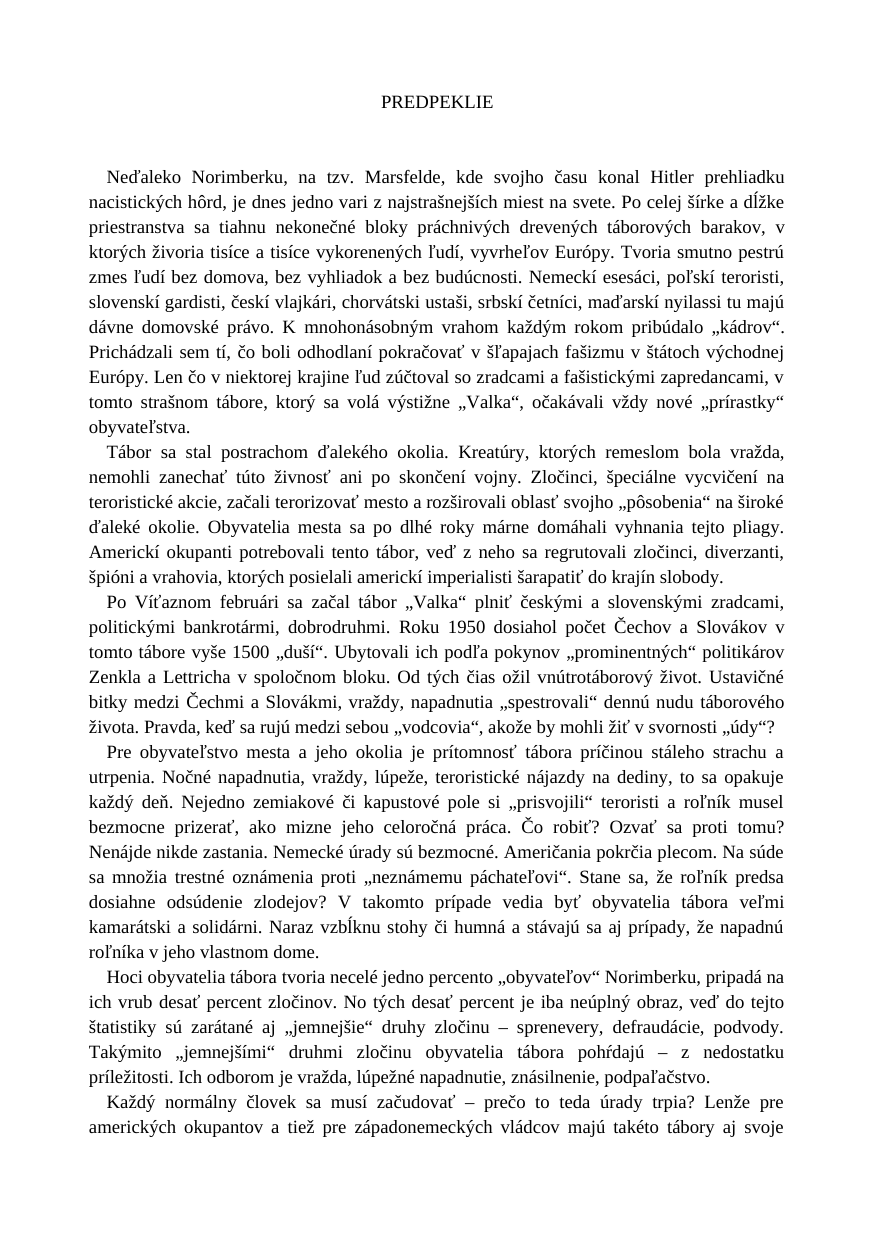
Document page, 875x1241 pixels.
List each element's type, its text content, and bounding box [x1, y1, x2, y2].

text Hoci obyvatelia tábora tvoria necelé jedno percento „obyvateľov“ Norimberku, pripadá na ich vrub desať percent zločinov. No tých desať percent je iba neúplný obraz, veď do tejto štatistiky sú zarátané aj „jemnejšie“ druhy zločinu – sprenevery, defraudácie, podvody. Takýmito „jemnejšími“ druhmi zločinu obyvatelia tábora pohŕdajú – z nedostatku príležitosti. Ich odborom je vražda, lúpežné napadnutie, znásilnenie, podpaľačstvo. [89, 964, 785, 1089]
text Neďaleko Norimberku, na tzv. Marsfelde, kde svojho času konal Hitler prehliadku nacistických hôrd, je dnes jedno vari z najstrašnejších miest na svete. Po celej šírke a dĺžke priestranstva sa tiahnu nekonečné bloky práchnivých drevených táborových barakov, v ktorých živoria tisíce a tisíce vykorenených ľudí, vyvrheľov Európy. Tvoria smutno pestrú zmes ľudí bez domova, bez vyhliadok a bez budúcnosti. Nemeckí esesáci, poľskí teroristi, slovenskí gardisti, českí vlajkári, chorvátski ustaši, srbskí četníci, maďarskí nyilassi tu majú dávne domovské právo. K mnohonásobným vrahom každým rokom pribúdalo „kádrov“. Prichádzali sem tí, čo boli odhodlaní pokračovať v šľapajach fašizmu v štátoch východnej Európy. Len čo v niektorej krajine ľud zúčtoval so zradcami a fašistickými zapredancami, v tomto strašnom tábore, ktorý sa volá výstižne „Valka“, očakávali vždy nové „prírastky“ obyvateľstva. [89, 164, 785, 439]
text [89, 1089, 785, 1139]
text Pre obyvateľstvo mesta a jeho okolia je prítomnosť tábora príčinou stáleho strachu a utrpenia. Nočné napadnutia, vraždy, lúpeže, teroristické nájazdy na dediny, to sa opakuje každý deň. Nejedno zemiakové či kapustové pole si „prisvojili“ teroristi a roľník musel bezmocne prizerať, ako mizne jeho celoročná práca. Čo robiť? Ozvať sa proti tomu? Nenájde nikde zastania. Nemecké úrady sú bezmocné. Američania pokrčia plecom. Na súde sa množia trestné oznámenia proti „neznámemu páchateľovi“. Stane sa, že roľník predsa dosiahne odsúdenie zlodejov? V takomto prípade vedia byť obyvatelia tábora veľmi kamarátski a solidárni. Naraz vzbĺknu stohy či humná a stávajú sa aj prípady, že napadnú roľníka v jeho vlastnom dome. [89, 739, 785, 964]
text Tábor sa stal postrachom ďalekého okolia. Kreatúry, ktorých remeslom bola vražda, nemohli zanechať túto živnosť ani po skončení vojny. Zločinci, špeciálne vycvičení na teroristické akcie, začali terorizovať mesto a rozširovali oblasť svojho „pôsobenia“ na široké ďaleké okolie. Obyvatelia mesta sa po dlhé roky márne domáhali vyhnania tejto pliagy. Americkí okupanti potrebovali tento tábor, veď z neho sa regrutovali zločinci, diverzanti, špióni a vrahovia, ktorých posielali americkí imperialisti šarapatiť do krajín slobody. [89, 439, 785, 589]
text PREDPEKLIE [89, 89, 785, 114]
text Po Víťaznom februári sa začal tábor „Valka“ plniť českými a slovenskými zradcami, politickými bankrotármi, dobrodruhmi. Roku 1950 dosiahol počet Čechov a Slovákov v tomto tábore vyše 1500 „duší“. Ubytovali ich podľa pokynov „prominentných“ politikárov Zenkla a Lettricha v spoločnom bloku. Od tých čias ožil vnútrotáborový život. Ustavičné bitky medzi Čechmi a Slovákmi, vraždy, napadnutia „spestrovali“ dennú nudu táborového života. Pravda, keď sa rujú medzi sebou „vodcovia“, akože by mohli žiť v svornosti „údy“? [89, 589, 785, 739]
